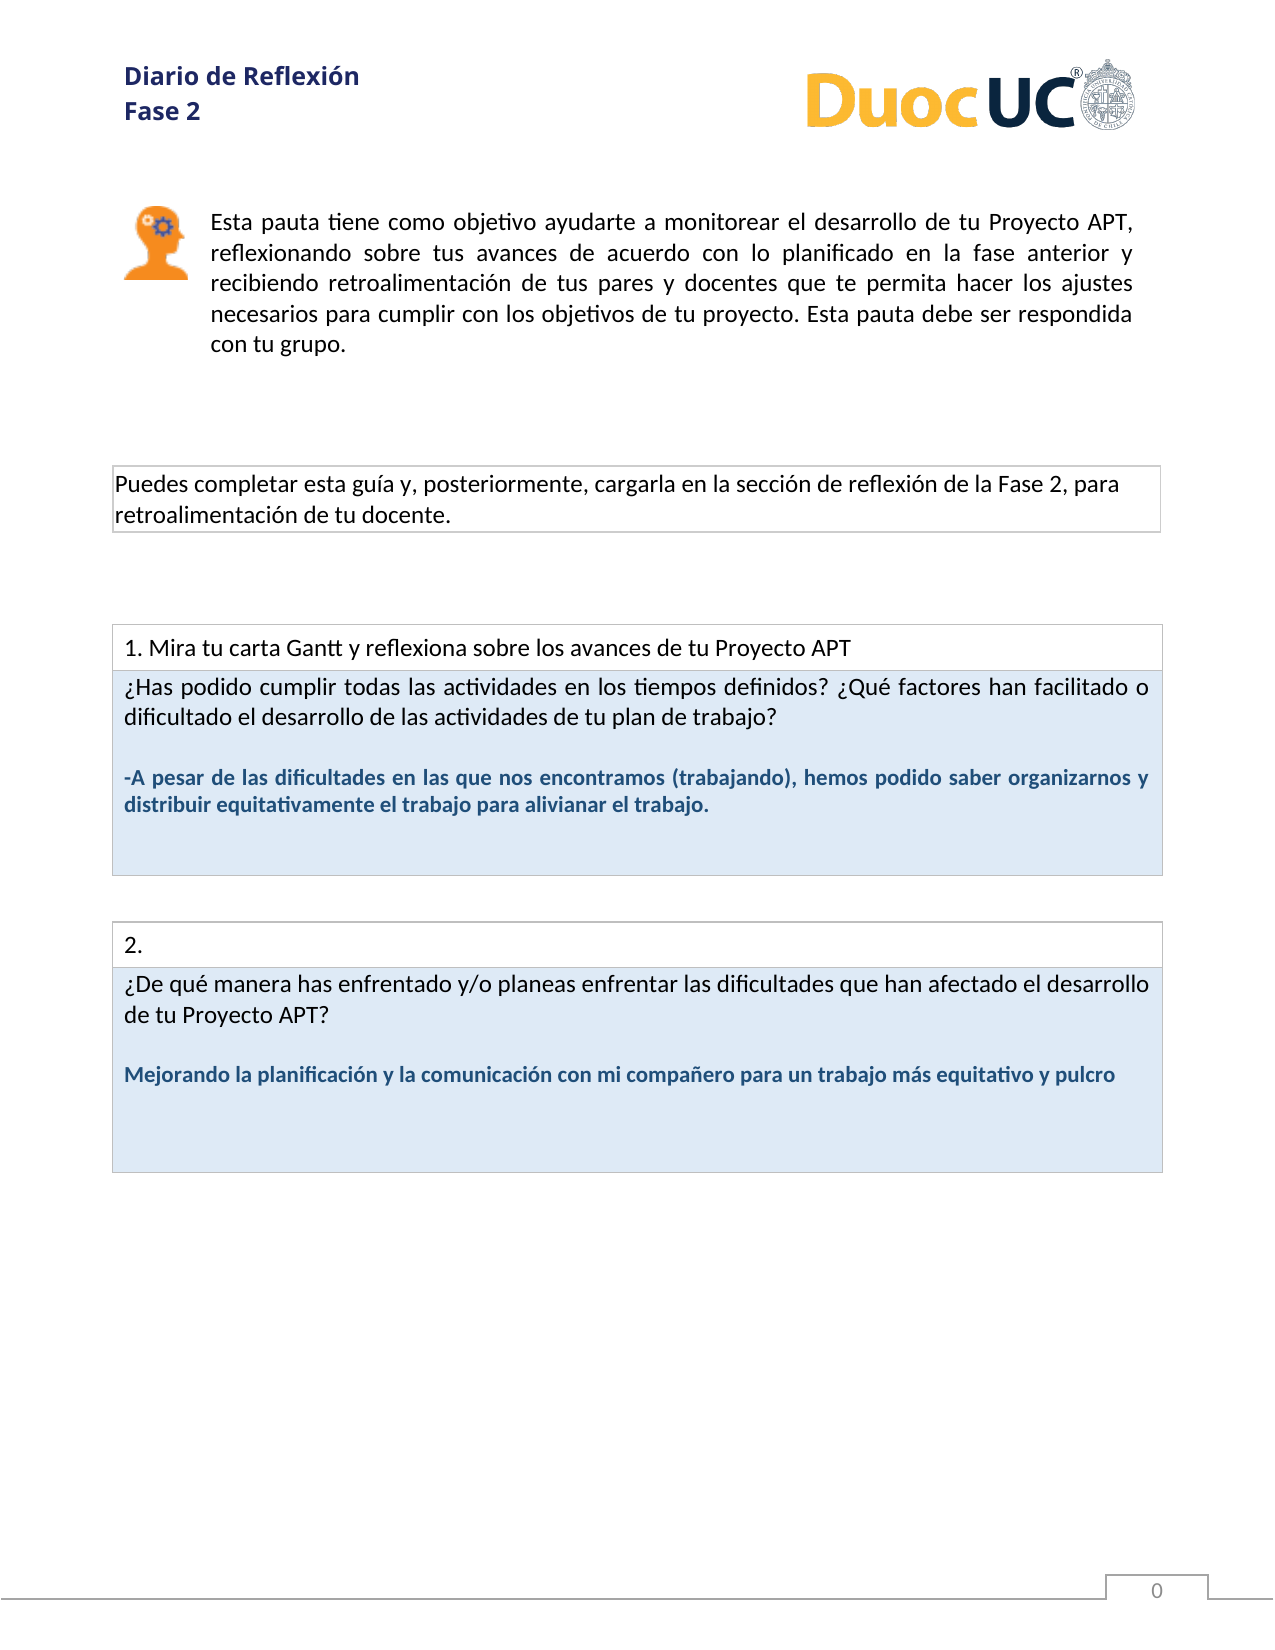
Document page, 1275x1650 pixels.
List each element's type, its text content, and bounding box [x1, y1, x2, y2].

table_header 1. Mira tu carta Gantt y reflexiona sobre los avances de tu Proyecto APT [113, 625, 1162, 670]
table_cell ¿De qué manera has enfrentado y/o planeas enfrentar las dificultades que han afectado el desarrollo de tu Proyecto APT? Mejorando la planificación y la comunicación con mi compañero para un trabajo más equitativo y pulcro [113, 968, 1162, 1172]
table_header 2. [113, 923, 1162, 967]
table_header Puedes completar esta guía y, posteriormente, cargarla en la sección de reflexión de la Fase 2, para retroalimentación de tu docente. [114, 467, 1160, 531]
picture [807, 59, 1135, 130]
table_header [112, 207, 199, 435]
table_cell ¿Has podido cumplir todas las actividades en los tiempos definidos? ¿Qué factores han facilitado o dificultado el desarrollo de las actividades de tu plan de trabajo? -A pesar de las dificultades en las que nos encontramos (trabajando), hemos podido saber organizarnos y distribuir equitativamente el trabajo para alivianar el trabajo. [113, 671, 1162, 875]
table_header Esta pauta tiene como objetivo ayudarte a monitorear el desarrollo de tu Proyecto APT, reflexionando sobre tus avances de acuerdo con lo planificado en la fase anterior y recibiendo retroalimentación de tus pares y docentes que te permita hacer los ajustes necesarios para cumplir con los objetivos de tu proyecto. Esta pauta debe ser respondida con tu grupo. [199, 207, 1146, 435]
